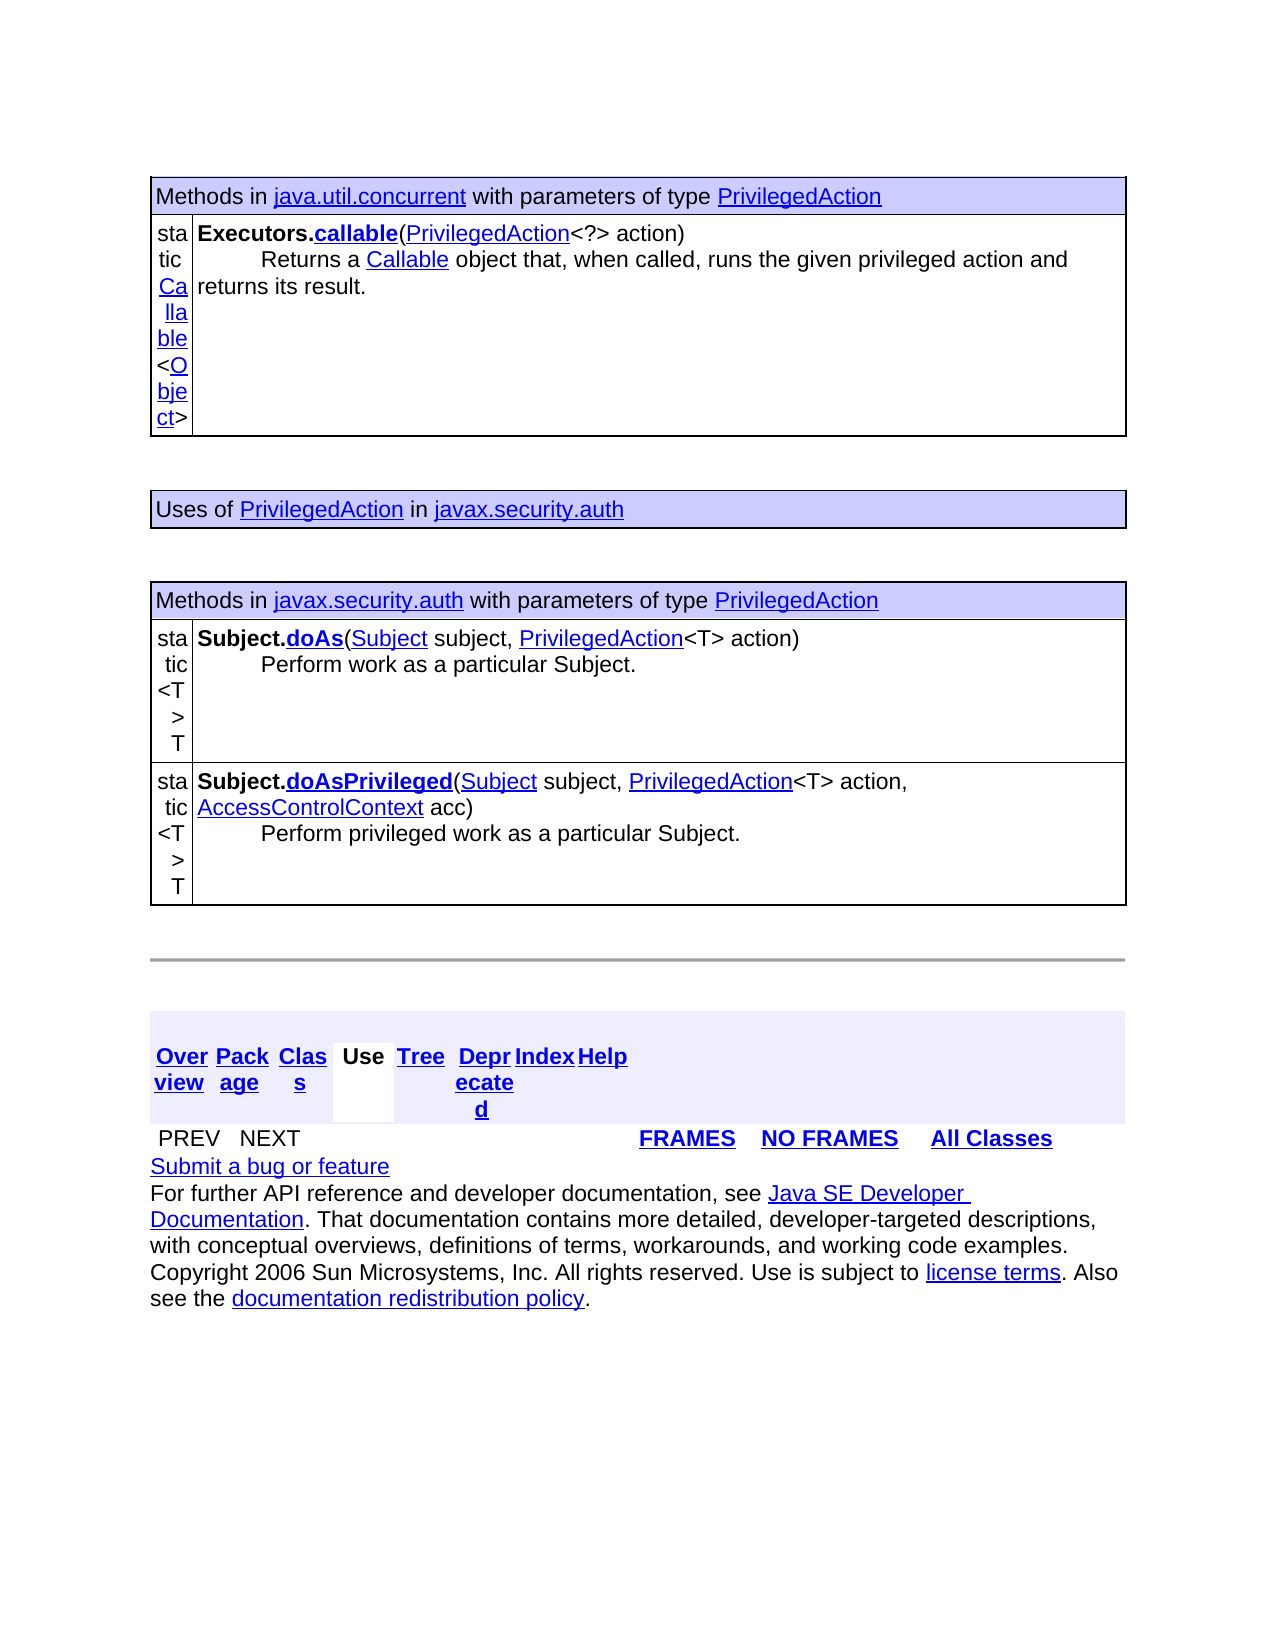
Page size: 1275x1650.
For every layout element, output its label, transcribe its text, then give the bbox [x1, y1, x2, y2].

table_header Uses of PrivilegedAction in javax.security.auth [152, 491, 1125, 527]
table_header Methods in java.util.concurrent with parameters of type PrivilegedAction [152, 178, 1125, 214]
table_cell PREV NEXT [150, 1124, 637, 1153]
table_header Methods in javax.security.auth with parameters of type PrivilegedAction [152, 583, 1125, 618]
table_cell Subject.doAsPrivileged(Subject subject, PrivilegedAction<T> action, AccessControlContext acc) Perform privileged work as a particular Subject. [193, 763, 1125, 904]
table_cell static Callable<Object> [152, 215, 192, 435]
table_header [150, 1011, 1125, 1124]
text Copyright 2006 Sun Microsystems, Inc. All rights reserved. Use is subject to license terms. Also see the documentation redistribution policy. [150, 1258, 1125, 1311]
text Submit a bug or feature [150, 1153, 1125, 1179]
table_cell static [152, 763, 192, 904]
table_cell static [152, 620, 192, 761]
table_cell Executors.callable(PrivilegedAction<?> action) Returns a Callable object that, when called, runs the given privileged action and returns its result. [193, 215, 1125, 435]
table_cell FRAMES NO FRAMES All Classes [638, 1124, 1125, 1153]
table_cell Subject.doAs(Subject subject, PrivilegedAction<T> action) Perform work as a particular Subject. [193, 620, 1125, 761]
text For further API reference and developer documentation, see Java SE Developer Documentation. That documentation contains more detailed, developer-targeted descriptions, with conceptual overviews, definitions of terms, workarounds, and working code examples. [150, 1179, 1125, 1258]
